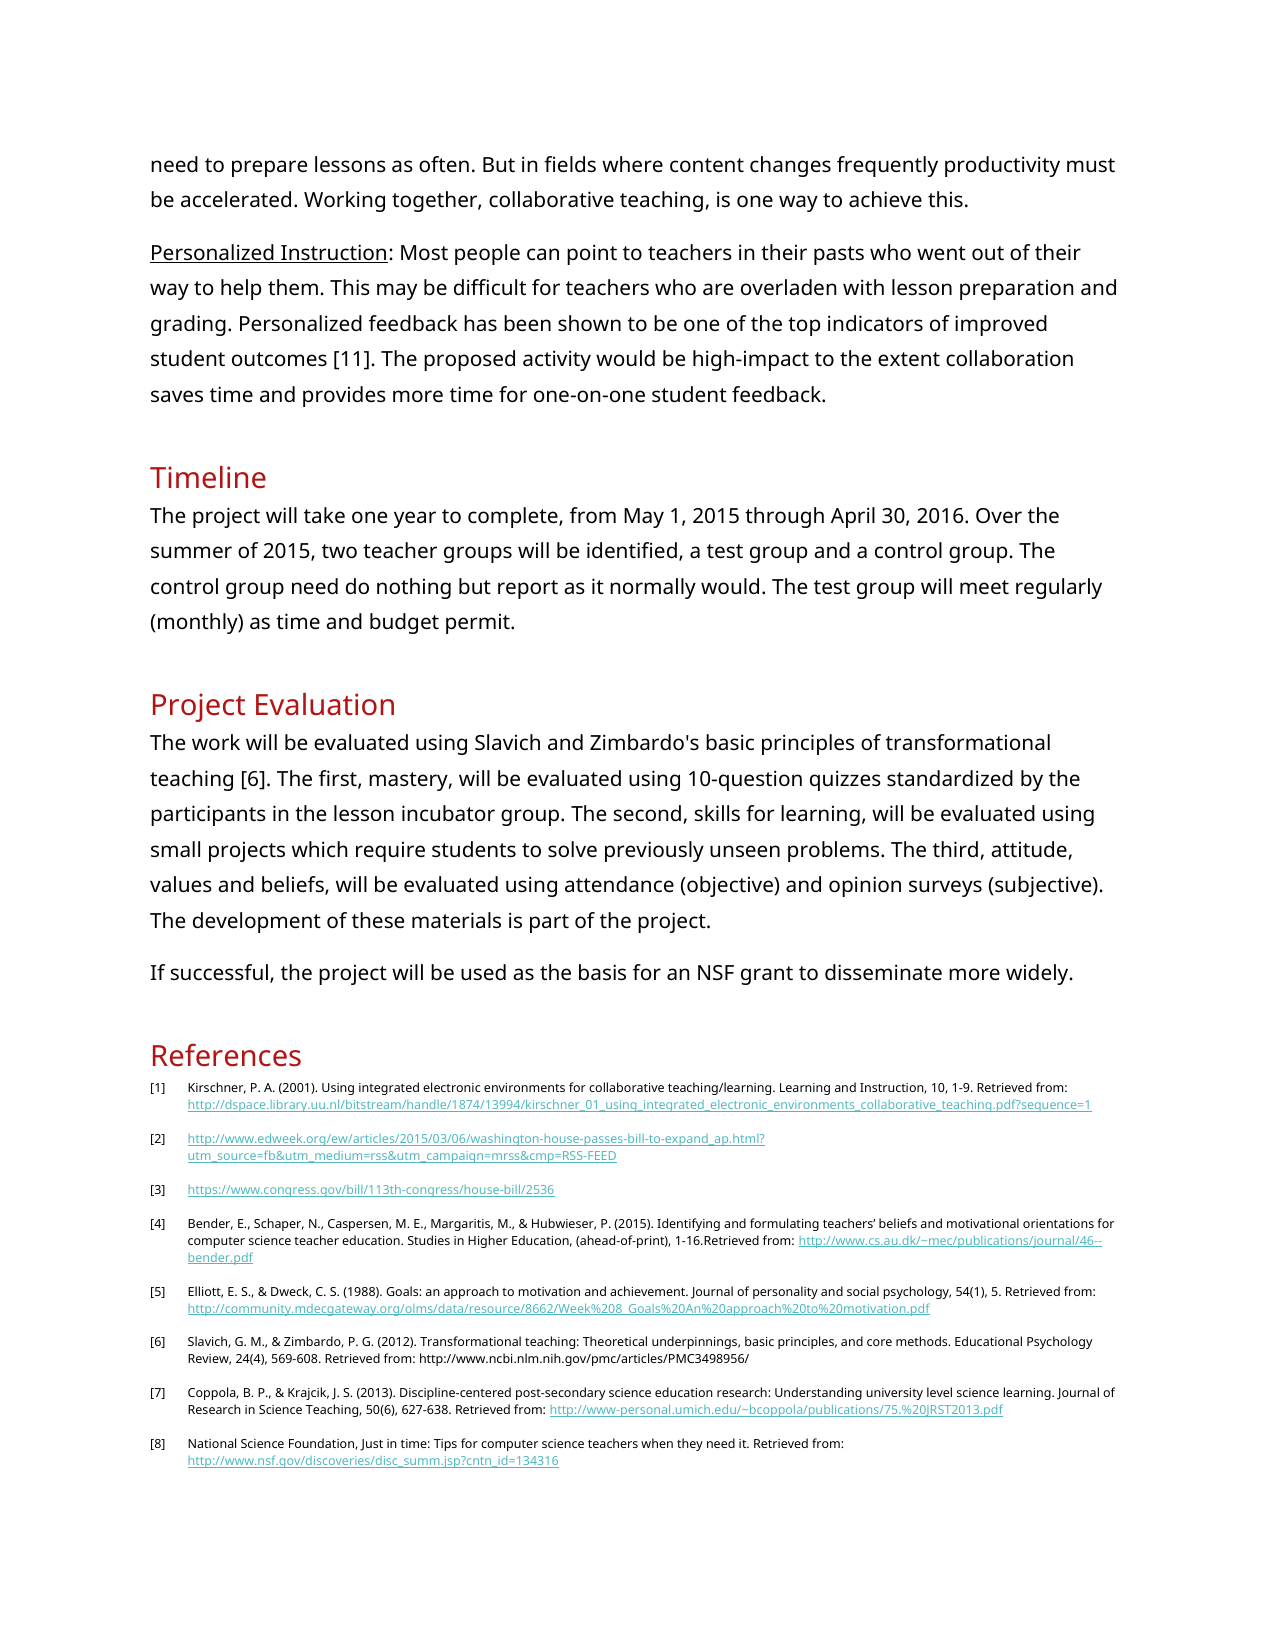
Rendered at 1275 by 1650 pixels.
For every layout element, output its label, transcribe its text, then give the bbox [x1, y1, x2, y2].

text [8] National Science Foundation, Just in time: Tips for computer science teachers when they need it. Retrieved from: http://www.nsf.gov/discoveries/disc_summ.jsp?cntn_id=134316 [150, 1435, 1125, 1469]
text [3] https://www.congress.gov/bill/113th-congress/house-bill/2536 [150, 1181, 1125, 1198]
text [150, 150, 1125, 214]
text [2] http://www.edweek.org/ew/articles/2015/03/06/washington-house-passes-bill-to-expand_ap.html?utm_source=fb&utm_medium=rss&utm_campaign=mrss&cmp=RSS-FEED [150, 1130, 1125, 1164]
subtitle Project Evaluation [150, 684, 1125, 724]
subtitle References [150, 1035, 1125, 1075]
subtitle Timeline [150, 457, 1125, 497]
text The project will take one year to complete, from May 1, 2015 through April 30, 2016. Over the summer of 2015, two teacher groups will be identified, a test group and a control group. The control group need do nothing but report as it normally would. The test group will meet regularly (monthly) as time and budget permit. [150, 501, 1125, 636]
text [1] Kirschner, P. A. (2001). Using integrated electronic environments for collaborative teaching/learning. Learning and Instruction, 10, 1-9. Retrieved from: http://dspace.library.uu.nl/bitstream/handle/1874/13994/kirschner_01_using_integrated_electronic_environments_collaborative_teaching.pdf?sequence=1 [150, 1079, 1125, 1113]
text If successful, the project will be used as the basis for an NSF grant to disseminate more widely. [150, 958, 1125, 987]
text [5] Elliott, E. S., & Dweck, C. S. (1988). Goals: an approach to motivation and achievement. Journal of personality and social psychology, 54(1), 5. Retrieved from: http://community.mdecgateway.org/olms/data/resource/8662/Week%208_Goals%20An%20approach%20to%20motivation.pdf [150, 1283, 1125, 1317]
text The work will be evaluated using Slavich and Zimbardo's basic principles of transformational teaching [6]. The first, mastery, will be evaluated using 10-question quizzes standardized by the participants in the lesson incubator group. The second, skills for learning, will be evaluated using small projects which require students to solve previously unseen problems. The third, attitude, values and beliefs, will be evaluated using attendance (objective) and opinion surveys (subjective). The development of these materials is part of the project. [150, 728, 1125, 934]
text [7] Coppola, B. P., & Krajcik, J. S. (2013). Discipline‐centered post‐secondary science education research: Understanding university level science learning. Journal of Research in Science Teaching, 50(6), 627-638. Retrieved from: http://www-personal.umich.edu/~bcoppola/publications/75.%20JRST2013.pdf [150, 1384, 1125, 1418]
text [4] Bender, E., Schaper, N., Caspersen, M. E., Margaritis, M., & Hubwieser, P. (2015). Identifying and formulating teachers’ beliefs and motivational orientations for computer science teacher education. Studies in Higher Education, (ahead-of-print), 1-16.Retrieved from: http://www.cs.au.dk/~mec/publications/journal/46--bender.pdf [150, 1215, 1125, 1266]
text [6] Slavich, G. M., & Zimbardo, P. G. (2012). Transformational teaching: Theoretical underpinnings, basic principles, and core methods. Educational Psychology Review, 24(4), 569-608. Retrieved from: http://www.ncbi.nlm.nih.gov/pmc/articles/PMC3498956/ [150, 1333, 1125, 1368]
text Personalized Instruction: Most people can point to teachers in their pasts who went out of their way to help them. This may be difficult for teachers who are overladen with lesson preparation and grading. Personalized feedback has been shown to be one of the top indicators of improved student outcomes [11]. The proposed activity would be high-impact to the extent collaboration saves time and provides more time for one-on-one student feedback. [150, 238, 1125, 408]
